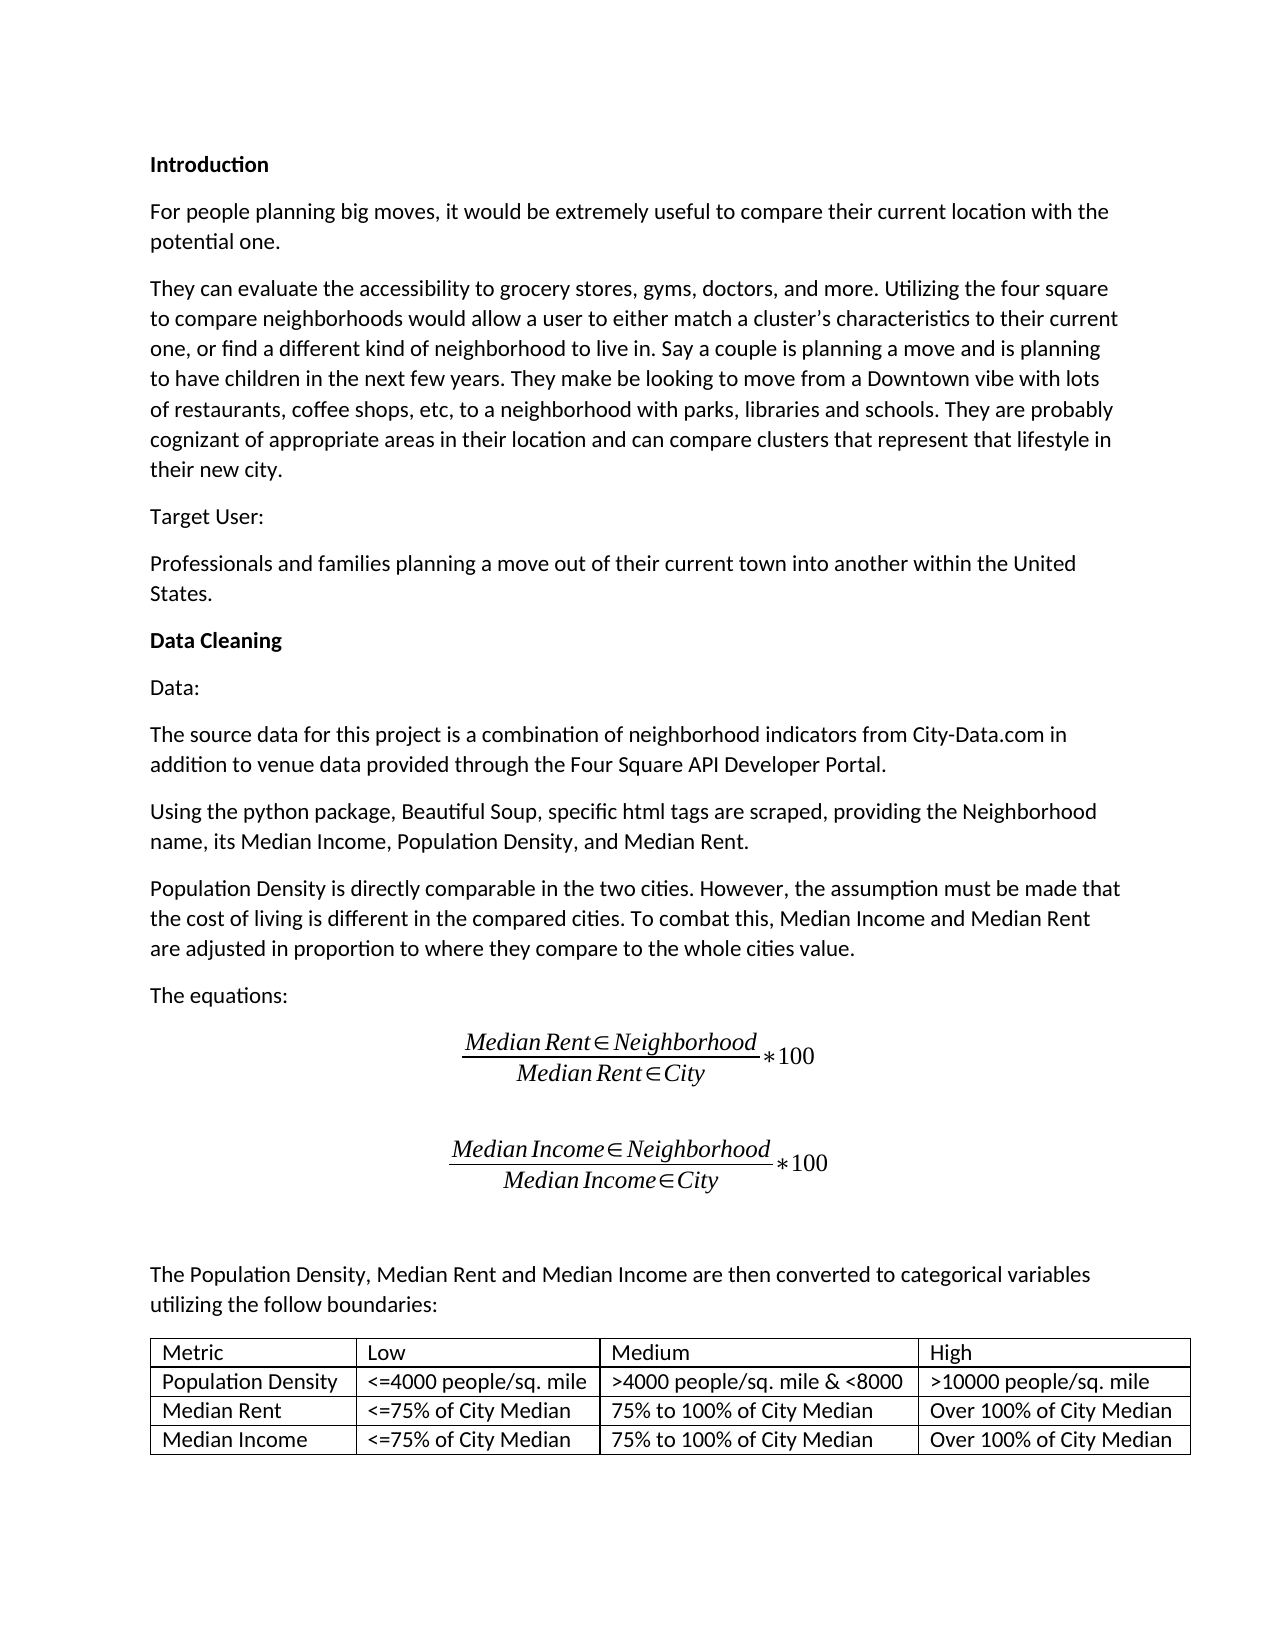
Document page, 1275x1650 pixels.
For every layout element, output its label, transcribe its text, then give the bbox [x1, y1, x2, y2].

text Data Cleaning [150, 626, 1125, 654]
table_header Medium [601, 1339, 918, 1366]
table_cell <=4000 people/sq. mile [357, 1368, 599, 1396]
table_cell <=75% of City Median [357, 1426, 599, 1454]
text Target User: [150, 502, 1125, 530]
table_cell Population Density [151, 1368, 356, 1396]
table_cell Median Rent [151, 1397, 356, 1424]
text The source data for this project is a combination of neighborhood indicators from City-Data.com in addition to venue data provided through the Four Square API Developer Portal. [150, 720, 1125, 778]
text Data: [150, 673, 1125, 701]
table_cell 75% to 100% of City Median [601, 1397, 918, 1424]
text Introduction [150, 150, 1125, 178]
table_cell 75% to 100% of City Median [601, 1426, 918, 1454]
text The equations: [150, 981, 1125, 1009]
table_header Metric [151, 1339, 356, 1366]
text They can evaluate the accessibility to grocery stores, gyms, doctors, and more. Utilizing the four square to compare neighborhoods would allow a user to either match a cluster’s characteristics to their current one, or find a different kind of neighborhood to live in. Say a couple is planning a move and is planning to have children in the next few years. They make be looking to move from a Downtown vibe with lots of restaurants, coffee shops, etc, to a neighborhood with parks, libraries and schools. They are probably cognizant of appropriate areas in their location and can compare clusters that represent that lifestyle in their new city. [150, 274, 1125, 483]
table_cell Over 100% of City Median [919, 1426, 1190, 1454]
table_cell Median Income [151, 1426, 356, 1454]
text For people planning big moves, it would be extremely useful to compare their current location with the potential one. [150, 197, 1125, 255]
table_header High [919, 1339, 1190, 1366]
table_header Low [357, 1339, 599, 1366]
text The Population Density, Median Rent and Median Income are then converted to categorical variables utilizing the follow boundaries: [150, 1260, 1125, 1318]
text Professionals and families planning a move out of their current town into another within the United States. [150, 549, 1125, 607]
table_cell >10000 people/sq. mile [919, 1368, 1190, 1396]
table_cell >4000 people/sq. mile & <8000 [601, 1368, 918, 1396]
text Population Density is directly comparable in the two cities. However, the assumption must be made that the cost of living is different in the compared cities. To combat this, Median Income and Median Rent are adjusted in proportion to where they compare to the whole cities value. [150, 874, 1125, 962]
text Using the python package, Beautiful Soup, specific html tags are scraped, providing the Neighborhood name, its Median Income, Population Density, and Median Rent. [150, 797, 1125, 855]
table_cell Over 100% of City Median [919, 1397, 1190, 1424]
table_cell <=75% of City Median [357, 1397, 599, 1424]
